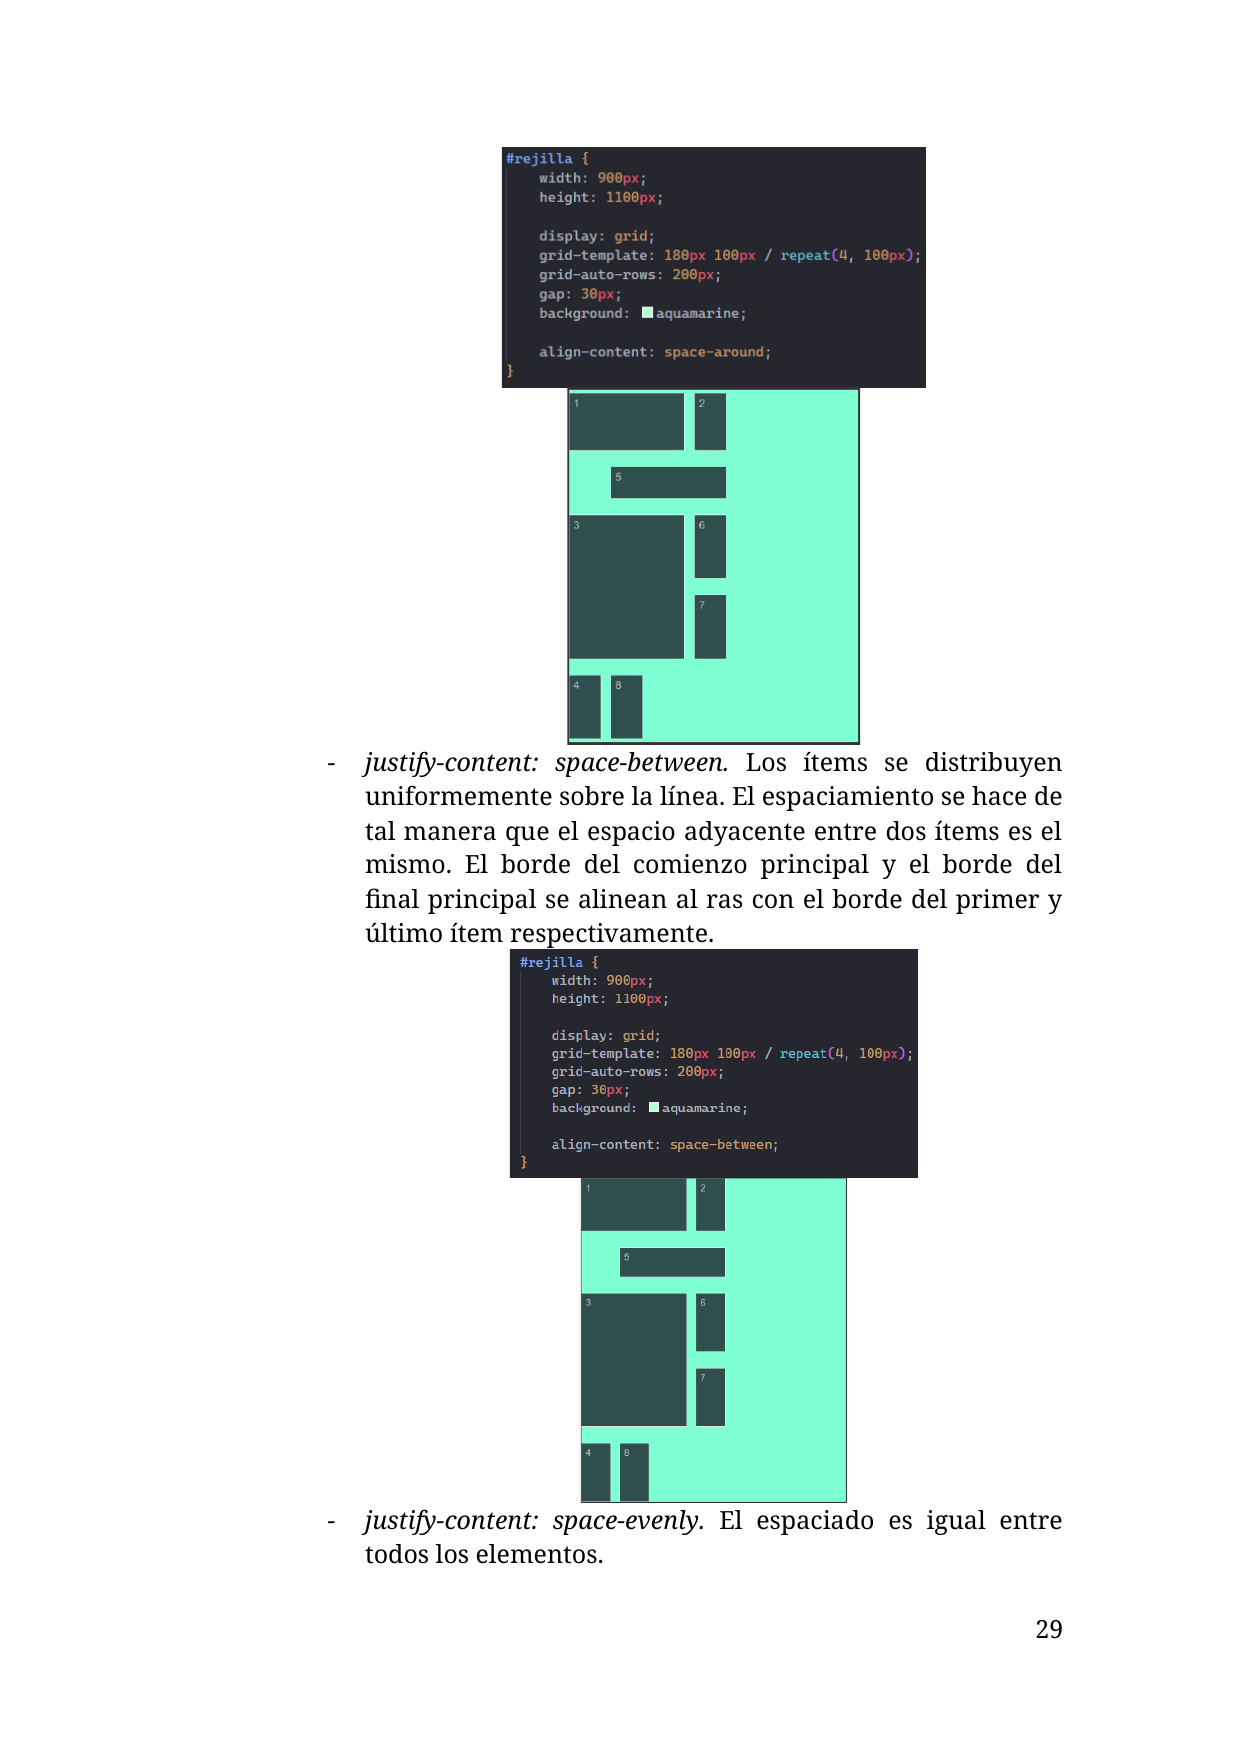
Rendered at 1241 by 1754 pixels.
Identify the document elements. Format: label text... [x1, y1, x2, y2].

picture [501, 147, 926, 745]
list justify-content: space-between. Los ítems se distribuyen uniformemente sobre la línea. El espaciamiento se hace de tal manera que el espacio adyacente entre dos ítems es el mismo. El borde del comienzo principal y el borde del final principal se alinean al ras con el borde del primer y último ítem respectivamente. [327, 745, 1063, 949]
picture [509, 949, 918, 1503]
list justify-content: space-evenly. El espaciado es igual entre todos los elementos. [327, 1503, 1063, 1571]
